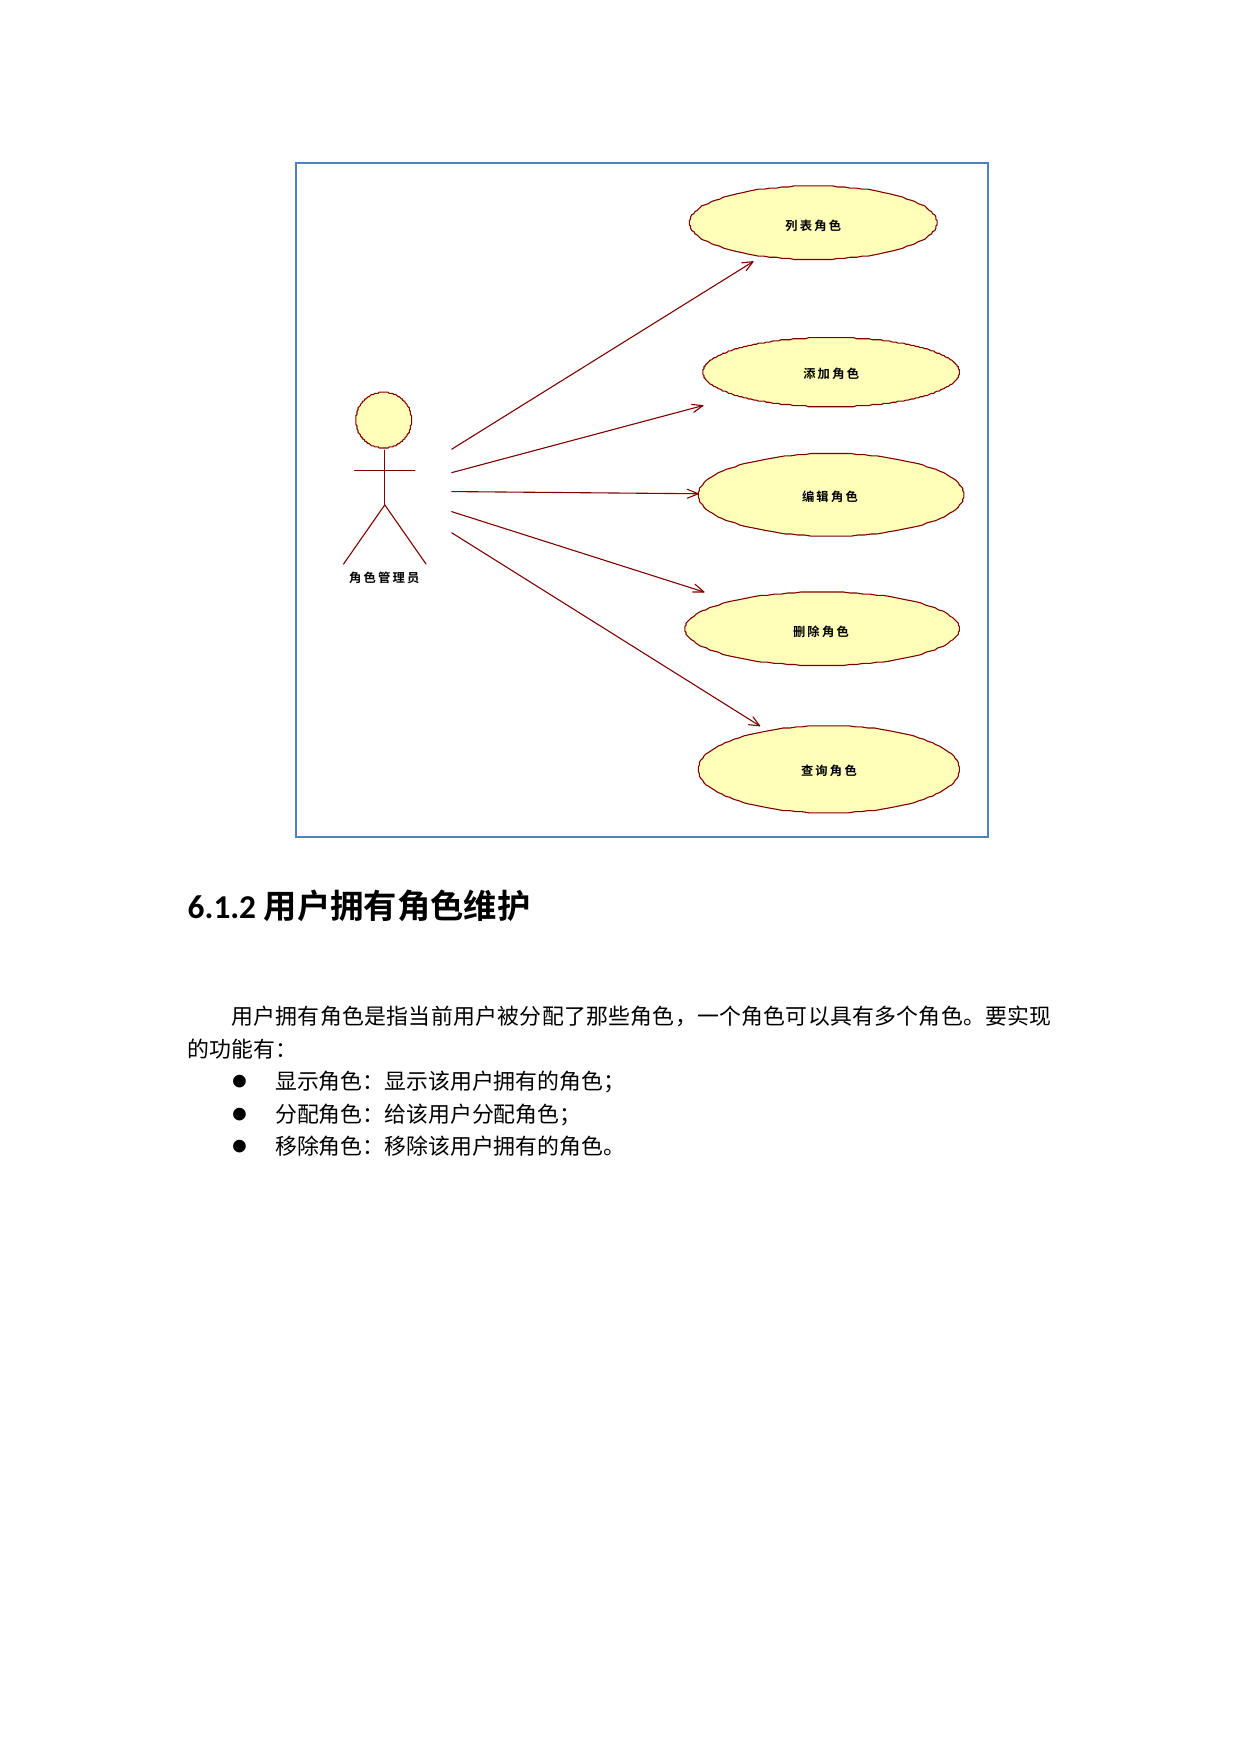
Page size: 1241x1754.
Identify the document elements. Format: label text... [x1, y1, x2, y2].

list 移除角色：移除该用户拥有的角色。 [231, 1129, 1053, 1161]
list 显示角色：显示该用户拥有的角色； [231, 1064, 1053, 1096]
list 分配角色：给该用户分配角色； [231, 1096, 1053, 1129]
text 用户拥有角色是指当前用户被分配了那些角色，一个角色可以具有多个角色。要实现的功能有： [187, 999, 1053, 1064]
text 用户拥有角色维护 [187, 872, 1053, 937]
